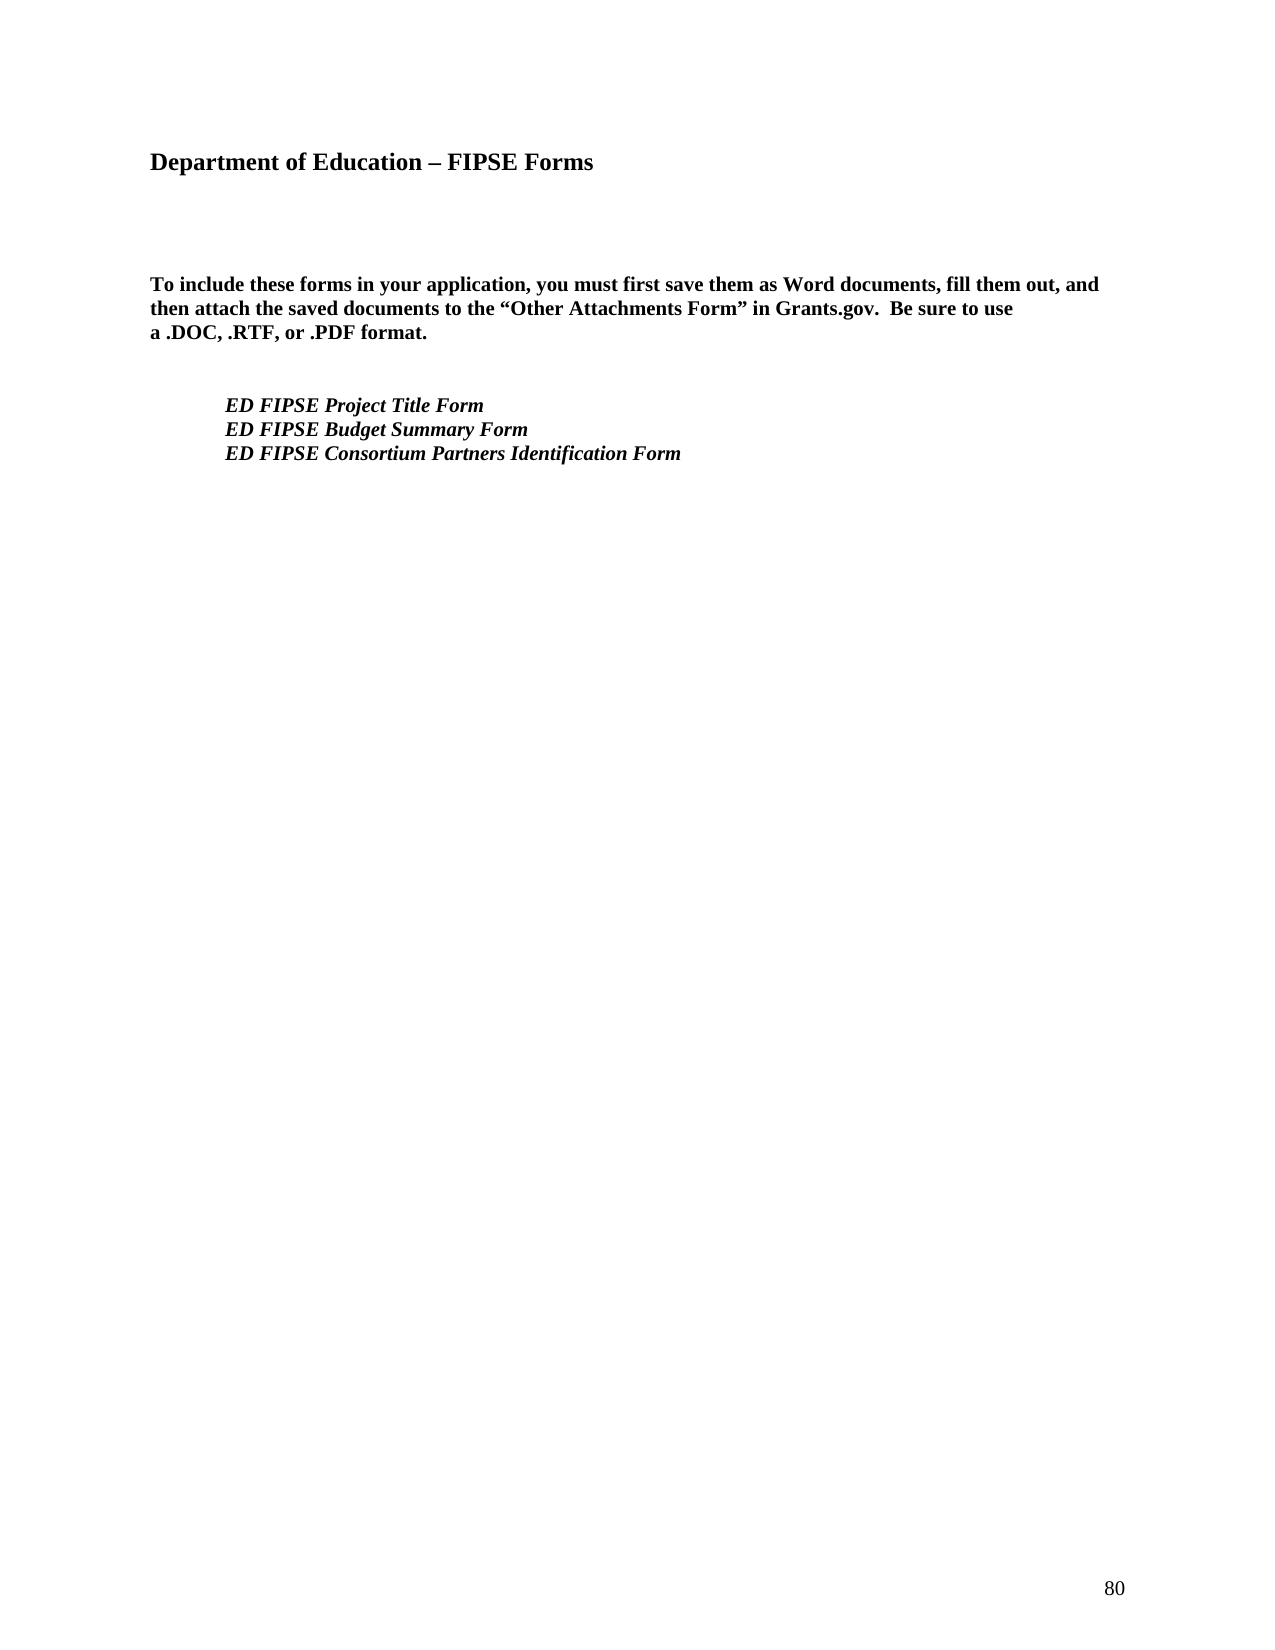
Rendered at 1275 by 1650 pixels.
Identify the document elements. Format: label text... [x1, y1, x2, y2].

subtitle Department of Education – FIPSE Forms [150, 147, 1125, 176]
text ED FIPSE Budget Summary Form [150, 417, 1125, 441]
text ED FIPSE Project Title Form [150, 392, 1125, 417]
text ED FIPSE Consortium Partners Identification Form [150, 441, 1125, 465]
text To include these forms in your application, you must first save them as Word documents, fill them out, and then attach the saved documents to the “Other Attachments Form” in Grants.gov. Be sure to use a .DOC, .RTF, or .PDF format. [150, 272, 1125, 344]
